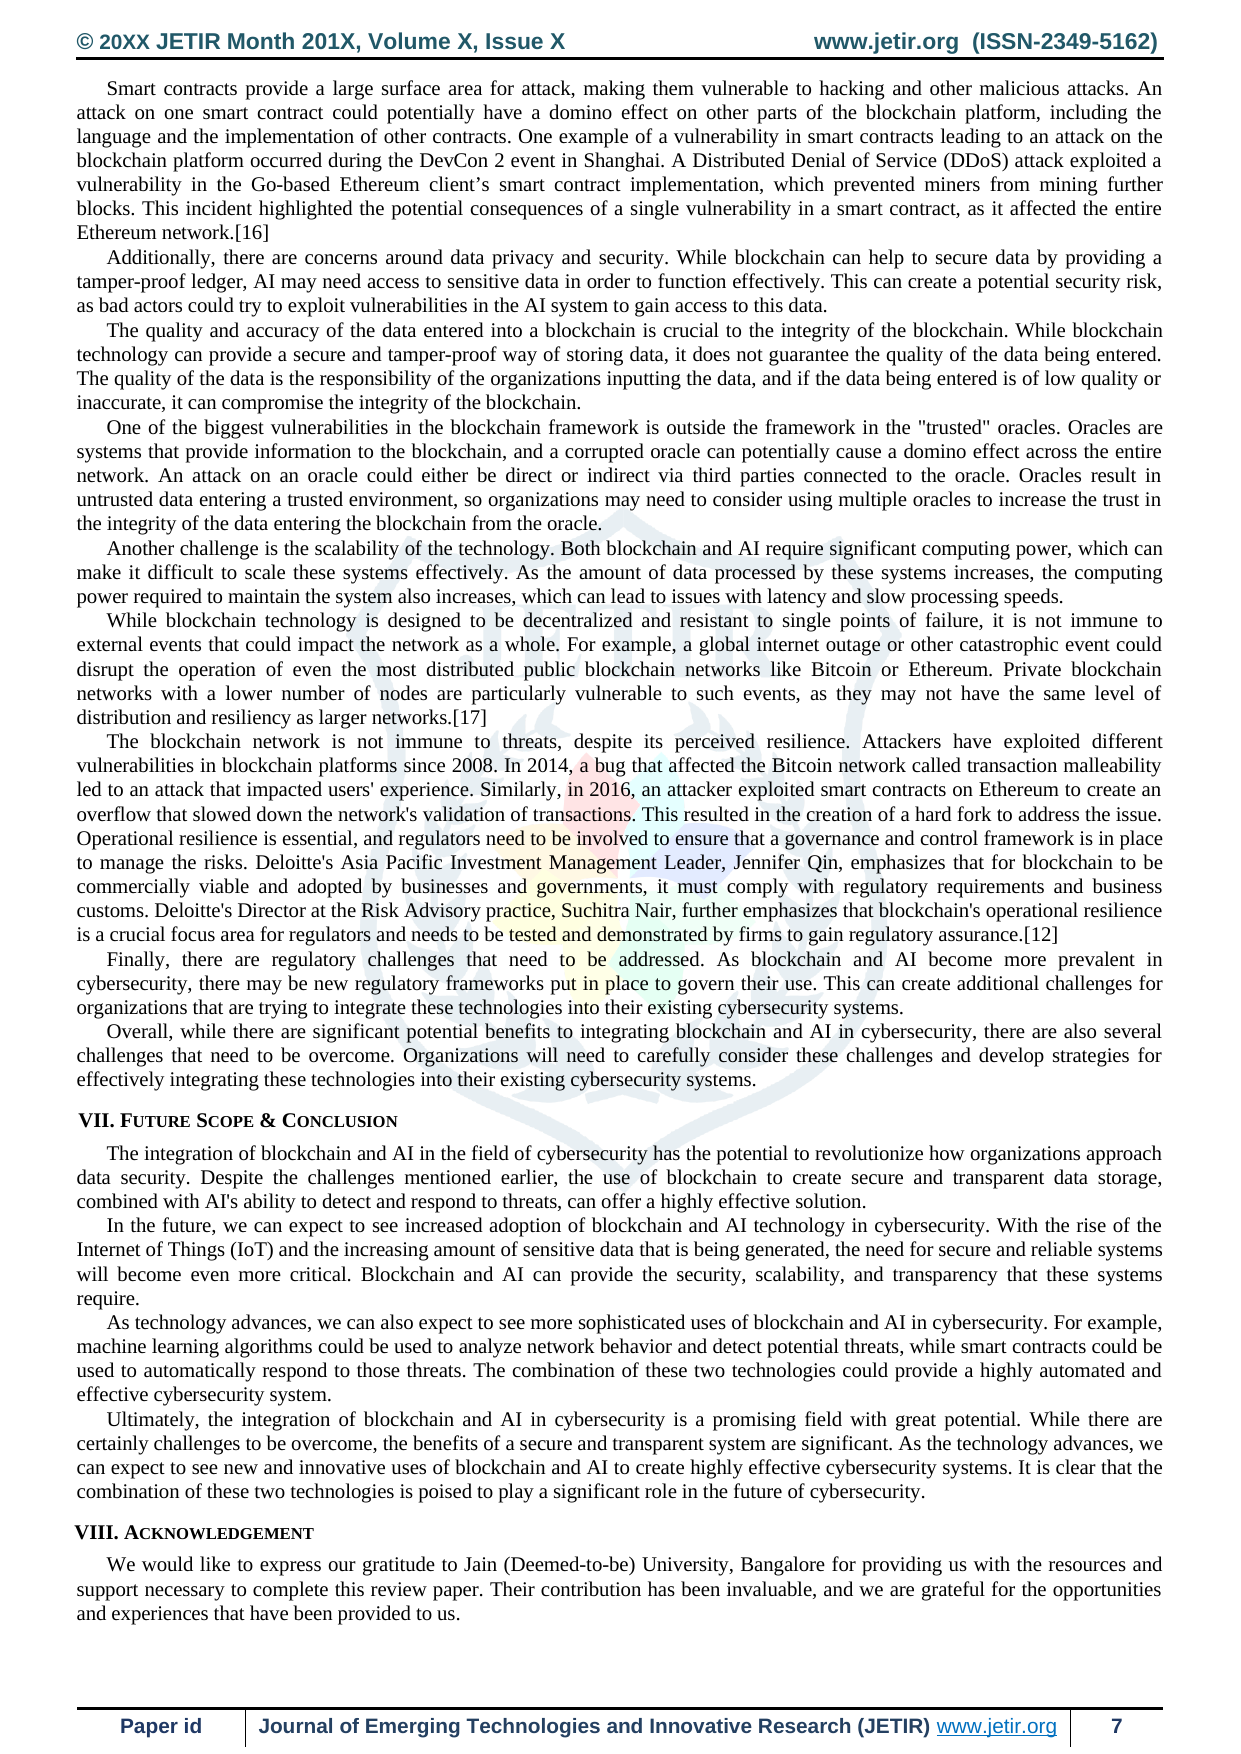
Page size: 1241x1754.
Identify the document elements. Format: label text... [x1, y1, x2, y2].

text The quality and accuracy of the data entered into a blockchain is crucial to the integrity of the blockchain. While blockchain technology can provide a secure and tamper-proof way of storing data, it does not guarantee the quality of the data being entered. The quality of the data is the responsibility of the organizations inputting the data, and if the data being entered is of low quality or inaccurate, it can compromise the integrity of the blockchain. [76, 318, 1164, 414]
text Finally, there are regulatory challenges that need to be addressed. As blockchain and AI become more prevalent in cybersecurity, there may be new regulatory frameworks put in place to govern their use. This can create additional challenges for organizations that are trying to integrate these technologies into their existing cybersecurity systems. [76, 946, 1164, 1019]
subtitle Acknowledgement [76, 1520, 1164, 1544]
text Additionally, there are concerns around data privacy and security. While blockchain can help to secure data by providing a tamper-proof ledger, AI may need access to sensitive data in order to function effectively. This can create a potential security risk, as bad actors could try to exploit vulnerabilities in the AI system to gain access to this data. [76, 245, 1164, 317]
subtitle Future Scope & Conclusion [76, 1108, 1164, 1132]
text The integration of blockchain and AI in the field of cybersecurity has the potential to revolutionize how organizations approach data security. Despite the challenges mentioned earlier, the use of blockchain to create secure and transparent data storage, combined with AI's ability to detect and respond to threats, can offer a highly effective solution. [76, 1141, 1164, 1213]
text One of the biggest vulnerabilities in the blockchain framework is outside the framework in the "trusted" oracles. Oracles are systems that provide information to the blockchain, and a corrupted oracle can potentially cause a domino effect across the entire network. An attack on an oracle could either be direct or indirect via third parties connected to the oracle. Oracles result in untrusted data entering a trusted environment, so organizations may need to consider using multiple oracles to increase the trust in the integrity of the data entering the blockchain from the oracle. [76, 414, 1164, 535]
text Overall, while there are significant potential benefits to integrating blockchain and AI in cybersecurity, there are also several challenges that need to be overcome. Organizations will need to carefully consider these challenges and develop strategies for effectively integrating these technologies into their existing cybersecurity systems. [76, 1019, 1164, 1091]
text While blockchain technology is designed to be decentralized and resistant to single points of failure, it is not immune to external events that could impact the network as a whole. For example, a global internet outage or other catastrophic event could disrupt the operation of even the most distributed public blockchain networks like Bitcoin or Ethereum. Private blockchain networks with a lower number of nodes are particularly vulnerable to such events, as they may not have the same level of distribution and resiliency as larger networks. [76, 608, 1164, 729]
text The blockchain network is not immune to threats, despite its perceived resilience. Attackers have exploited different vulnerabilities in blockchain platforms since 2008. In 2014, a bug that affected the Bitcoin network called transaction malleability led to an attack that impacted users' experience. Similarly, in 2016, an attacker exploited smart contracts on Ethereum to create an overflow that slowed down the network's validation of transactions. This resulted in the creation of a hard fork to address the issue. Operational resilience is essential, and regulators need to be involved to ensure that a governance and control framework is in place to manage the risks. Deloitte's Asia Pacific Investment Management Leader, Jennifer Qin, emphasizes that for blockchain to be commercially viable and adopted by businesses and governments, it must comply with regulatory requirements and business customs. Deloitte's Director at the Risk Advisory practice, Suchitra Nair, further emphasizes that blockchain's operational resilience is a crucial focus area for regulators and needs to be tested and demonstrated by firms to gain regulatory assurance. [76, 729, 1164, 946]
text We would like to express our gratitude to Jain (Deemed-to-be) University, Bangalore for providing us with the resources and support necessary to complete this review paper. Their contribution has been invaluable, and we are grateful for the opportunities and experiences that have been provided to us. [76, 1552, 1164, 1624]
text Ultimately, the integration of blockchain and AI in cybersecurity is a promising field with great potential. While there are certainly challenges to be overcome, the benefits of a secure and transparent system are significant. As the technology advances, we can expect to see new and innovative uses of blockchain and AI to create highly effective cybersecurity systems. It is clear that the combination of these two technologies is poised to play a significant role in the future of cybersecurity. [76, 1407, 1164, 1503]
text In the future, we can expect to see increased adoption of blockchain and AI technology in cybersecurity. With the rise of the Internet of Things (IoT) and the increasing amount of sensitive data that is being generated, the need for secure and reliable systems will become even more critical. Blockchain and AI can provide the security, scalability, and transparency that these systems require. [76, 1213, 1164, 1309]
text Another challenge is the scalability of the technology. Both blockchain and AI require significant computing power, which can make it difficult to scale these systems effectively. As the amount of data processed by these systems increases, the computing power required to maintain the system also increases, which can lead to issues with latency and slow processing speeds. [76, 536, 1164, 608]
text As technology advances, we can also expect to see more sophisticated uses of blockchain and AI in cybersecurity. For example, machine learning algorithms could be used to analyze network behavior and detect potential threats, while smart contracts could be used to automatically respond to those threats. The combination of these two technologies could provide a highly automated and effective cybersecurity system. [76, 1310, 1164, 1406]
text Smart contracts provide a large surface area for attack, making them vulnerable to hacking and other malicious attacks. An attack on one smart contract could potentially have a domino effect on other parts of the blockchain platform, including the language and the implementation of other contracts. One example of a vulnerability in smart contracts leading to an attack on the blockchain platform occurred during the DevCon 2 event in Shanghai. A Distributed Denial of Service (DDoS) attack exploited a vulnerability in the Go-based Ethereum client’s smart contract implementation, which prevented miners from mining further blocks. This incident highlighted the potential consequences of a single vulnerability in a smart contract, as it affected the entire Ethereum network. [76, 76, 1164, 244]
